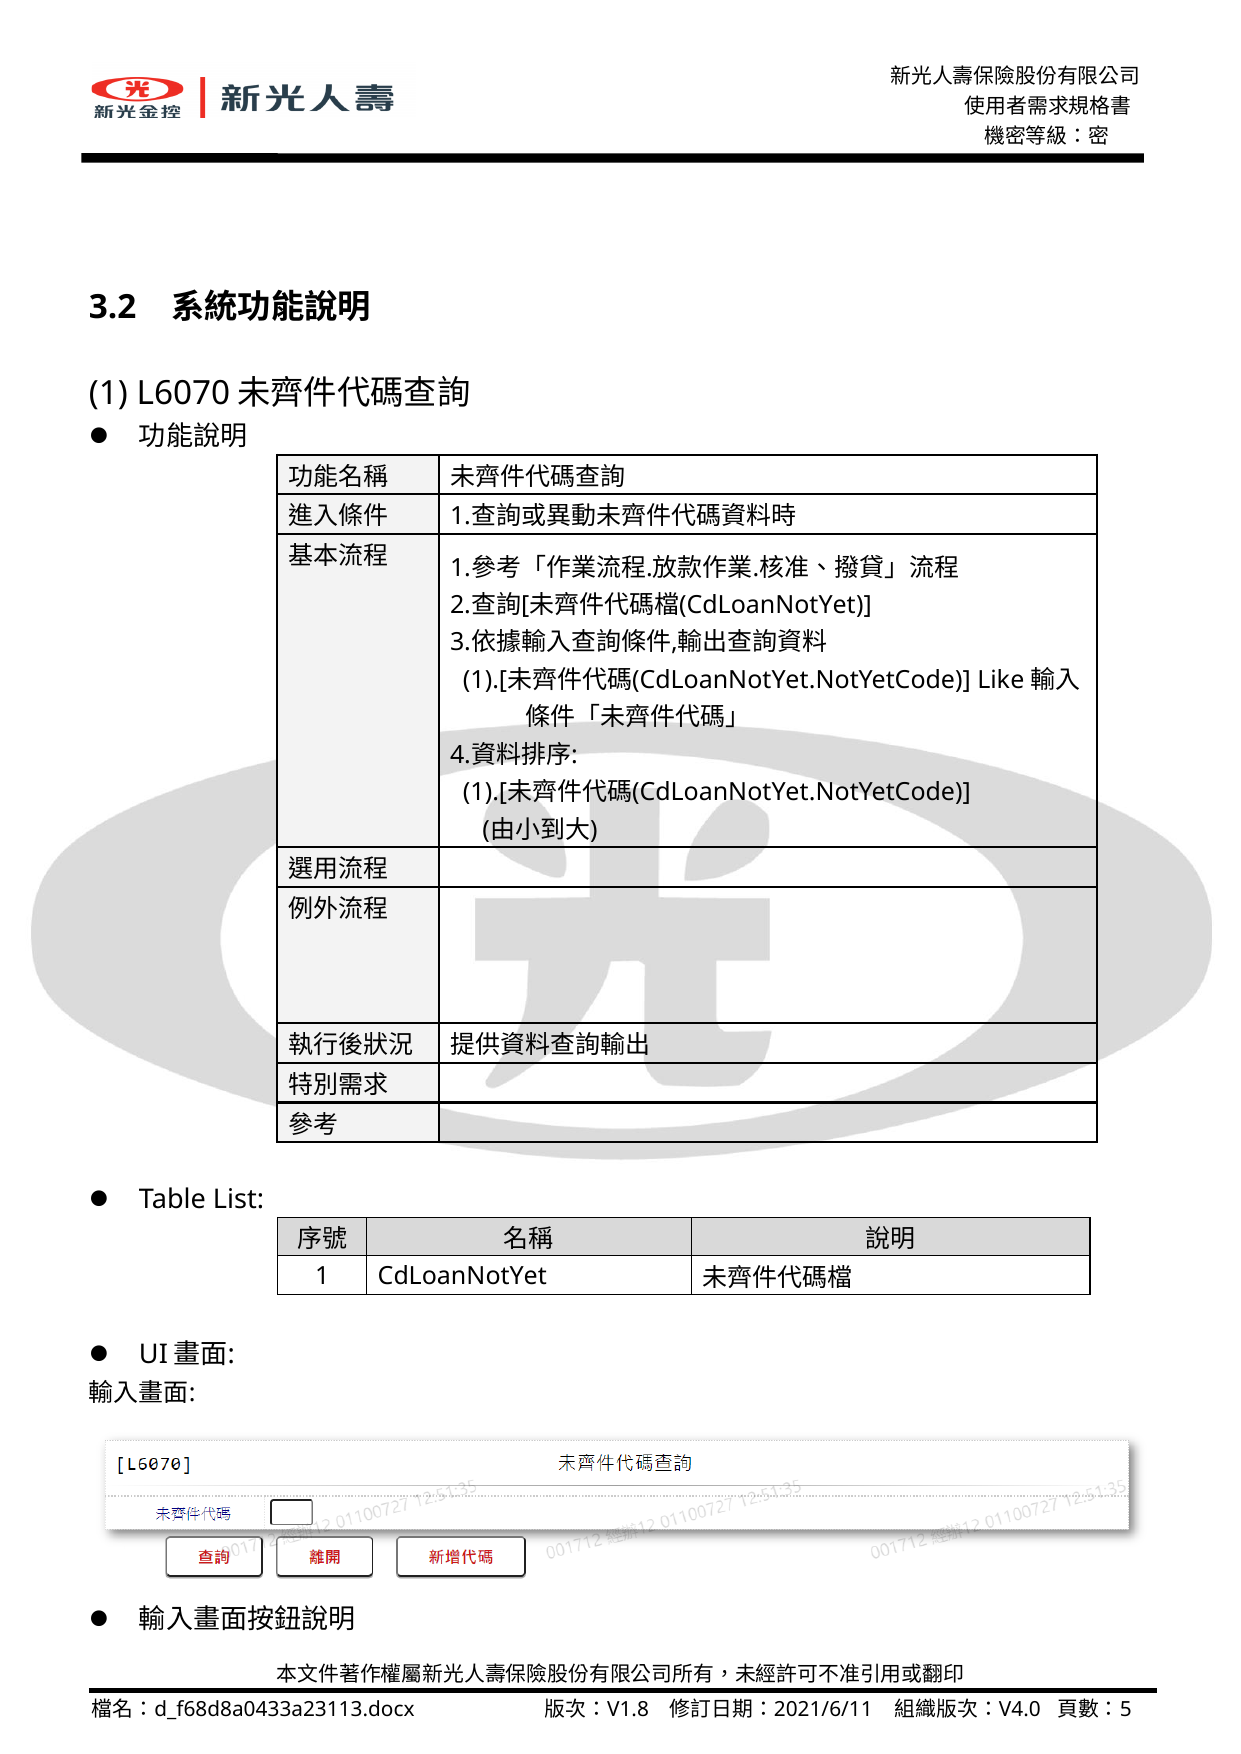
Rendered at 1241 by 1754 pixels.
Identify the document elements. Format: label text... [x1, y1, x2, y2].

table_cell 提供資料查詢輸出 [440, 1024, 1096, 1062]
picture [25, 713, 1215, 1166]
table_cell [440, 848, 1096, 886]
list UI畫面: [89, 1332, 1152, 1372]
table_cell 特別需求 [278, 1064, 438, 1101]
subtitle (1) L6070未齊件代碼查詢 [89, 366, 1152, 414]
table_header 序號 [278, 1218, 366, 1255]
table_header 功能名稱 [278, 456, 438, 493]
table_cell 未齊件代碼檔 [692, 1256, 1089, 1294]
table_header 說明 [692, 1218, 1089, 1255]
table_cell 選用流程 [278, 848, 438, 886]
table_cell 進入條件 [278, 495, 438, 533]
table_cell 例外流程 [278, 888, 438, 1022]
subtitle 3.2 系統功能說明 [89, 280, 1152, 328]
table_cell [440, 1104, 1096, 1141]
table_cell 基本流程 [278, 535, 438, 846]
table_header 未齊件代碼查詢 [440, 456, 1096, 493]
list 輸入畫面按鈕說明 [89, 1597, 1152, 1636]
table_cell 1.查詢或異動未齊件代碼資料時 [440, 495, 1096, 533]
text 輸入畫面: [89, 1372, 1152, 1409]
table_cell [440, 888, 1096, 1022]
table_cell [440, 1064, 1096, 1101]
table_cell 1.參考「作業流程.放款作業.核准、撥貸」流程 2.查詢[未齊件代碼檔(CdLoanNotYet)] 3.依據輸入查詢條件,輸出查詢資料 (1).[未齊件代碼(CdLoanNotYet.NotYetCode)] Like 輸入條件「未齊件代碼」 4.資料排序: (1).[未齊件代碼(CdLoanNotYet.NotYetCode)] (由小到大) [440, 535, 1096, 846]
picture [88, 1415, 1152, 1591]
table_cell 1 [278, 1256, 366, 1294]
list 功能說明 [89, 414, 1152, 453]
list Table List: [89, 1180, 1152, 1217]
table_cell CdLoanNotYet [367, 1256, 691, 1294]
table_cell 參考 [278, 1104, 438, 1141]
table_header 名稱 [367, 1218, 691, 1255]
picture [91, 61, 417, 118]
table_cell 執行後狀況 [278, 1024, 438, 1062]
